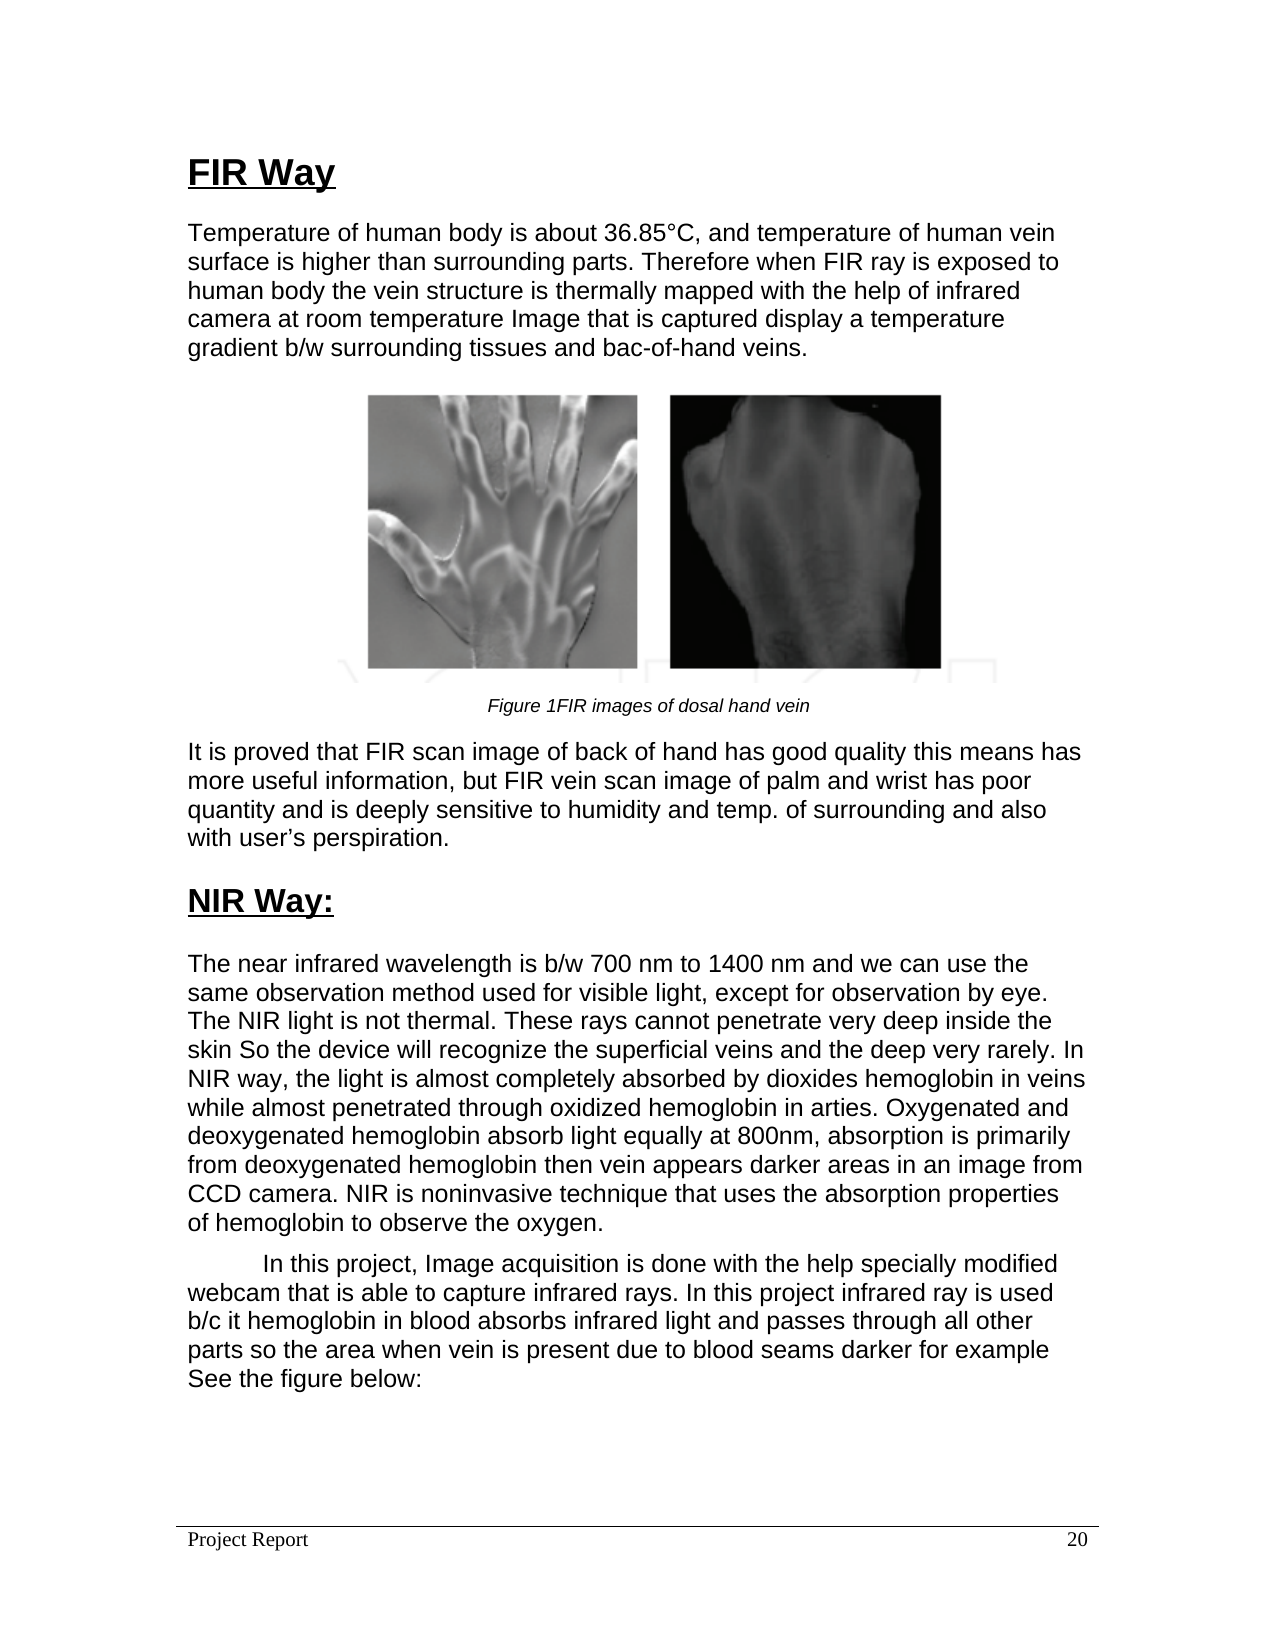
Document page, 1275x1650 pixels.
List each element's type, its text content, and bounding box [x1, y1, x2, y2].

text The near infrared wavelength is b/w 700 nm to 1400 nm and we can use the same observation method used for visible light, except for observation by eye. The NIR light is not thermal. These rays cannot penetrate very deep inside the skin So the device will recognize the superficial veins and the deep very rarely. In NIR way, the light is almost completely absorbed by dioxides hemoglobin in veins while almost penetrated through oxidized hemoglobin in arties. Oxygenated and deoxygenated hemoglobin absorb light equally at 800nm, absorption is primarily from deoxygenated hemoglobin then vein appears darker areas in an image from CCD camera. NIR is noninvasive technique that uses the absorption properties of hemoglobin to observe the oxygen. [187, 949, 1087, 1236]
text It is proved that FIR scan image of back of hand has good quality this means has more useful information, but FIR vein scan image of palm and wrist has poor quantity and is deeply sensitive to humidity and temp. of surrounding and also with user’s perspiration. [187, 737, 1087, 852]
text In this project, Image acquisition is done with the help specially modified webcam that is able to capture infrared rays. In this project infrared ray is used b/c it hemoglobin in blood absorbs infrared light and passes through all other parts so the area when vein is present due to blood seams darker for example See the figure below: [187, 1249, 1087, 1393]
picture [337, 386, 1007, 683]
text Figure 1FIR images of dosal hand vein [412, 695, 1087, 716]
text NIR Way: [187, 881, 1087, 920]
text FIR Way [187, 150, 1087, 193]
text Temperature of human body is about 36.85°C, and temperature of human vein surface is higher than surrounding parts. Therefore when FIR ray is exposed to human body the vein structure is thermally mapped with the help of infrared camera at room temperature Image that is captured display a temperature gradient b/w surrounding tissues and bac-of-hand veins. [187, 218, 1087, 362]
